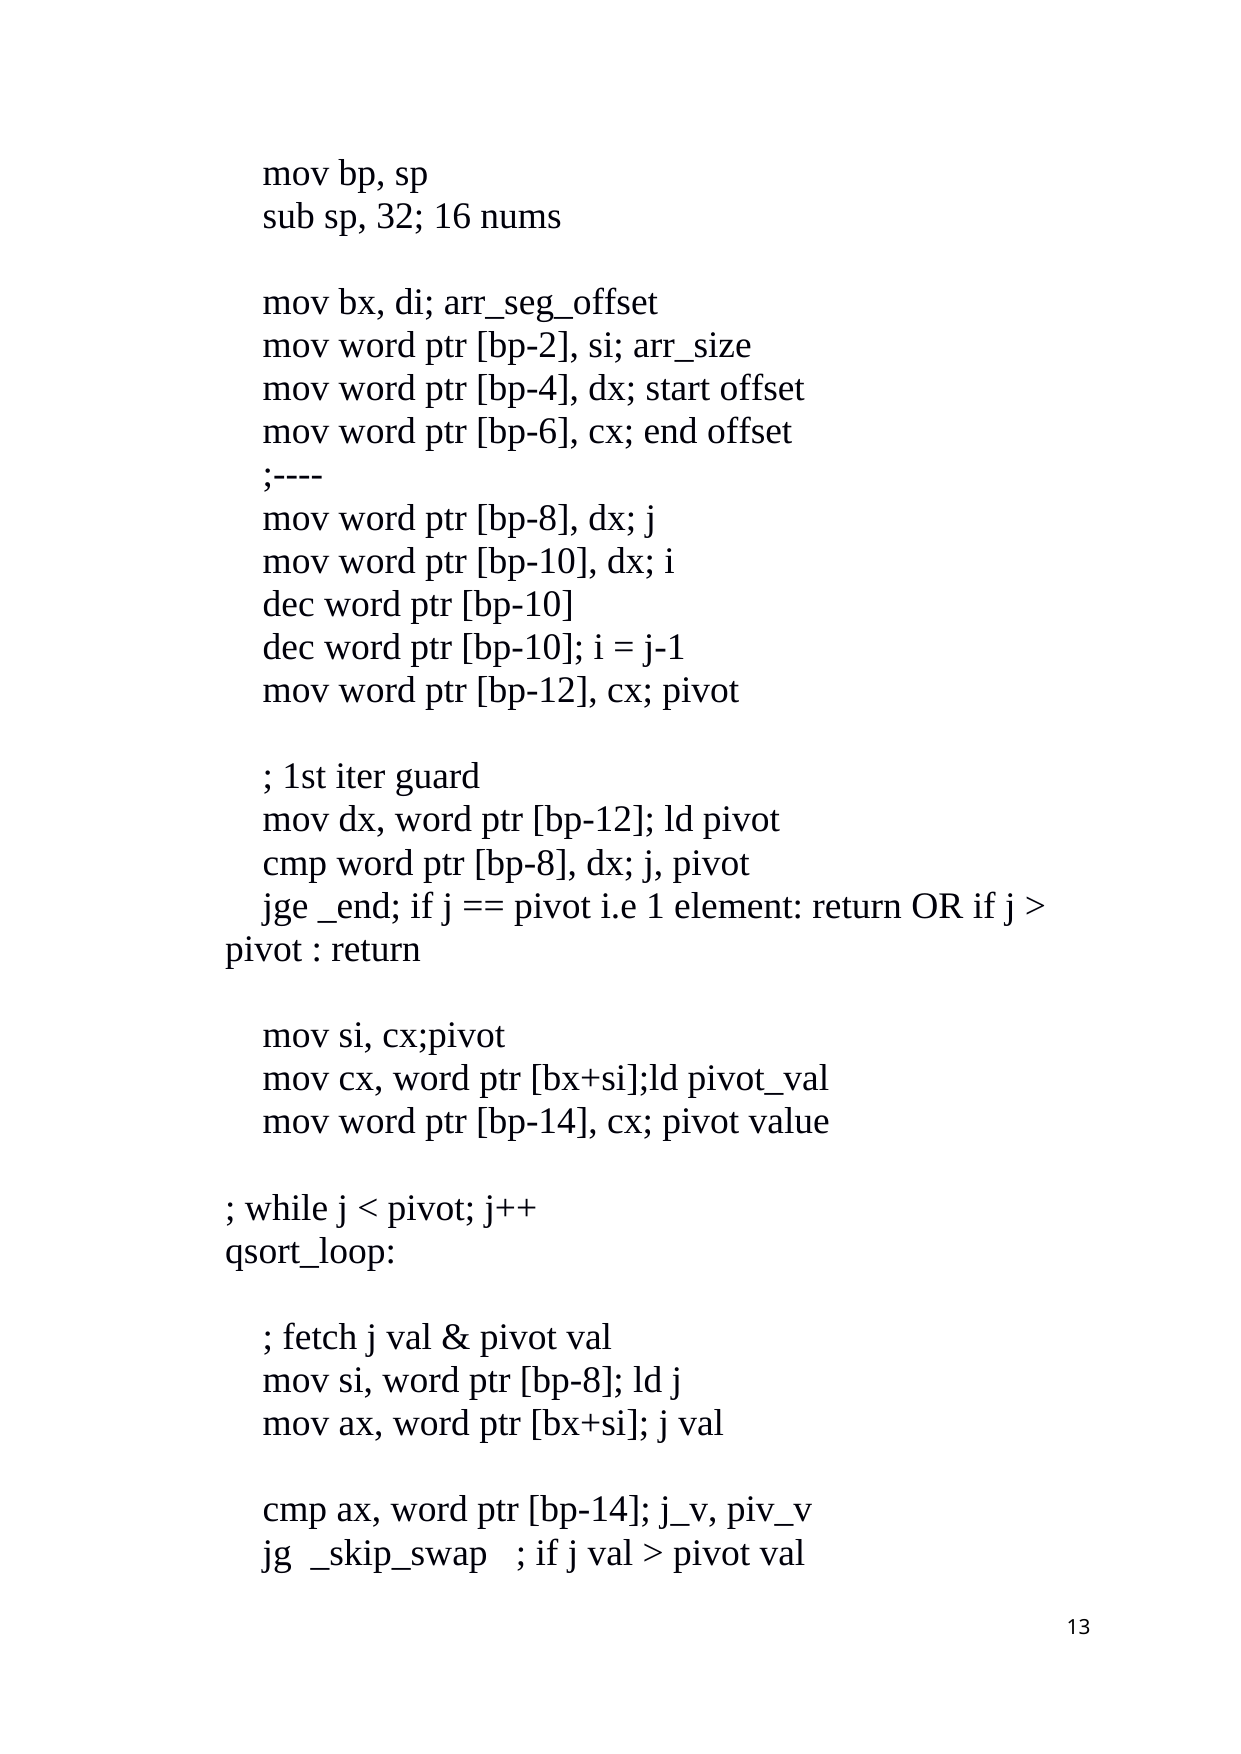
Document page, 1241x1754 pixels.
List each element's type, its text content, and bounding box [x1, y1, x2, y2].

list mov dx, word ptr [bp-12]; ld pivot [225, 797, 1090, 840]
list mov word ptr [bp-8], dx; j [225, 495, 1090, 538]
list mov word ptr [bp-14], cx; pivot value [225, 1099, 1090, 1142]
list qsort_loop: [225, 1228, 1090, 1271]
list ; fetch j val & pivot val [225, 1314, 1090, 1357]
list jge _end; if j == pivot i.e 1 element: return OR if j > pivot : return [225, 883, 1090, 969]
list dec word ptr [bp-10] [225, 581, 1090, 624]
list cmp word ptr [bp-8], dx; j, pivot [225, 840, 1090, 883]
list mov bx, di; arr_seg_offset [225, 279, 1090, 322]
list mov word ptr [bp-12], cx; pivot [225, 667, 1090, 711]
list sub sp, 32; 16 nums [225, 193, 1090, 236]
list mov word ptr [bp-2], si; arr_size [225, 322, 1090, 366]
list mov word ptr [bp-10], dx; i [225, 538, 1090, 581]
list mov cx, word ptr [bx+si];ld pivot_val [225, 1056, 1090, 1099]
list dec word ptr [bp-10]; i = j-1 [225, 624, 1090, 667]
list mov si, word ptr [bp-8]; ld j [225, 1357, 1090, 1401]
list mov word ptr [bp-4], dx; start offset [225, 366, 1090, 409]
list mov word ptr [bp-6], cx; end offset [225, 409, 1090, 452]
list ;---- [225, 452, 1090, 495]
list ; 1st iter guard [225, 754, 1090, 797]
list ; while j < pivot; j++ [225, 1185, 1090, 1228]
list mov bp, sp [225, 150, 1090, 193]
list mov ax, word ptr [bx+si]; j val [225, 1401, 1090, 1444]
list mov si, cx;pivot [225, 1012, 1090, 1056]
list cmp ax, word ptr [bp-14]; j_v, piv_v [225, 1487, 1090, 1530]
list jg _skip_swap ; if j val > pivot val [225, 1530, 1090, 1573]
